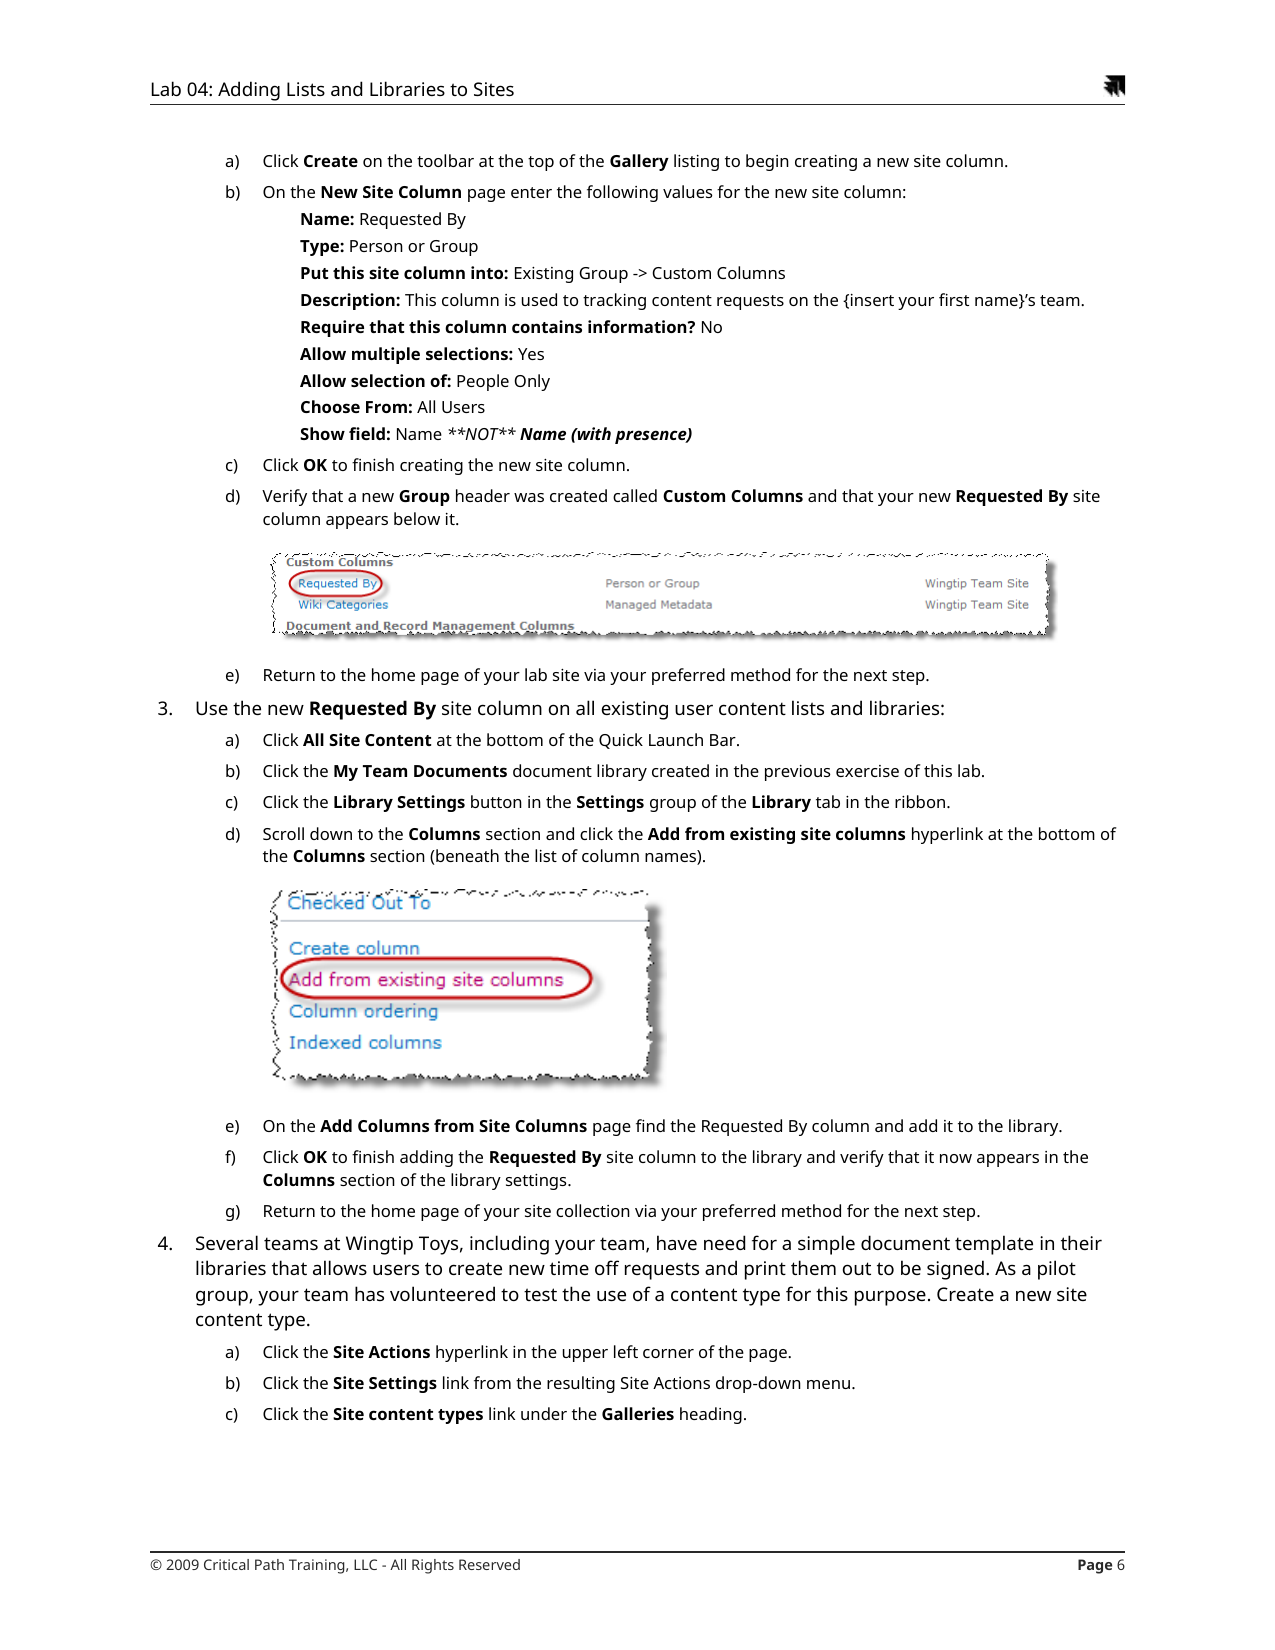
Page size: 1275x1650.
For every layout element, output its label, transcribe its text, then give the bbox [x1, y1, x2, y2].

text Choose From: All Users [300, 396, 1125, 419]
text Use the new Requested By site column on all existing user content lists and libraries: [157, 695, 1125, 721]
list Return to the home page of your site collection via your preferred method for the next step. [225, 1199, 1125, 1222]
list Click the Site Settings link from the resulting Site Actions drop-down menu. [225, 1372, 1125, 1394]
list Click All Site Content at the bottom of the Quick Launch Bar. [225, 729, 1125, 752]
list Scroll down to the Columns section and click the Add from existing site columns hyperlink at the bottom of the Columns section (beneath the list of column names). [225, 822, 1125, 867]
list Click OK to finish creating the new site column. [225, 454, 1125, 477]
text Require that this column contains information? No [300, 315, 1125, 338]
text Put this site column into: Existing Group -> Custom Columns [300, 262, 1125, 284]
text Name: Requested By [300, 208, 1125, 231]
list Return to the home page of your lab site via your preferred method for the next step. [225, 664, 1125, 687]
text Allow selection of: People Only [300, 369, 1125, 392]
list Click Create on the toolbar at the top of the Gallery listing to begin creating a new site column. [225, 150, 1125, 173]
list Click OK to finish adding the Requested By site column to the library and verify that it now appears in the Columns section of the library settings. [225, 1145, 1125, 1191]
list Click the Library Settings button in the Settings group of the Library tab in the ribbon. [225, 791, 1125, 814]
list Click the Site Actions hyperlink in the upper left corner of the page. [225, 1341, 1125, 1363]
list Click the Site content types link under the Galleries heading. [225, 1403, 1125, 1425]
picture [270, 889, 667, 1093]
list Several teams at Wingtip Toys, including your team, have need for a simple document template in their libraries that allows users to create new time off requests and print them out to be signed. As a pilot group, your team has volunteered to test the use of a content type for this purpose. Create a new site content type. [157, 1230, 1125, 1332]
text Show field: Name **NOT** Name (with presence) [300, 423, 1125, 446]
list Click the My Team Documents document library created in the previous exercise of this lab. [225, 760, 1125, 783]
picture [270, 552, 1059, 643]
text Allow multiple selections: Yes [300, 342, 1125, 365]
list On the New Site Column page enter the following values for the new site column: [225, 181, 1125, 204]
text Description: This column is used to tracking content requests on the {insert your first name}’s team. [300, 288, 1125, 311]
text Type: Person or Group [300, 235, 1125, 257]
list Verify that a new Group header was created called Custom Columns and that your new Requested By site column appears below it. [225, 485, 1125, 530]
list On the Add Columns from Site Columns page find the Requested By column and add it to the library. [225, 1114, 1125, 1137]
picture [1103, 75, 1125, 97]
